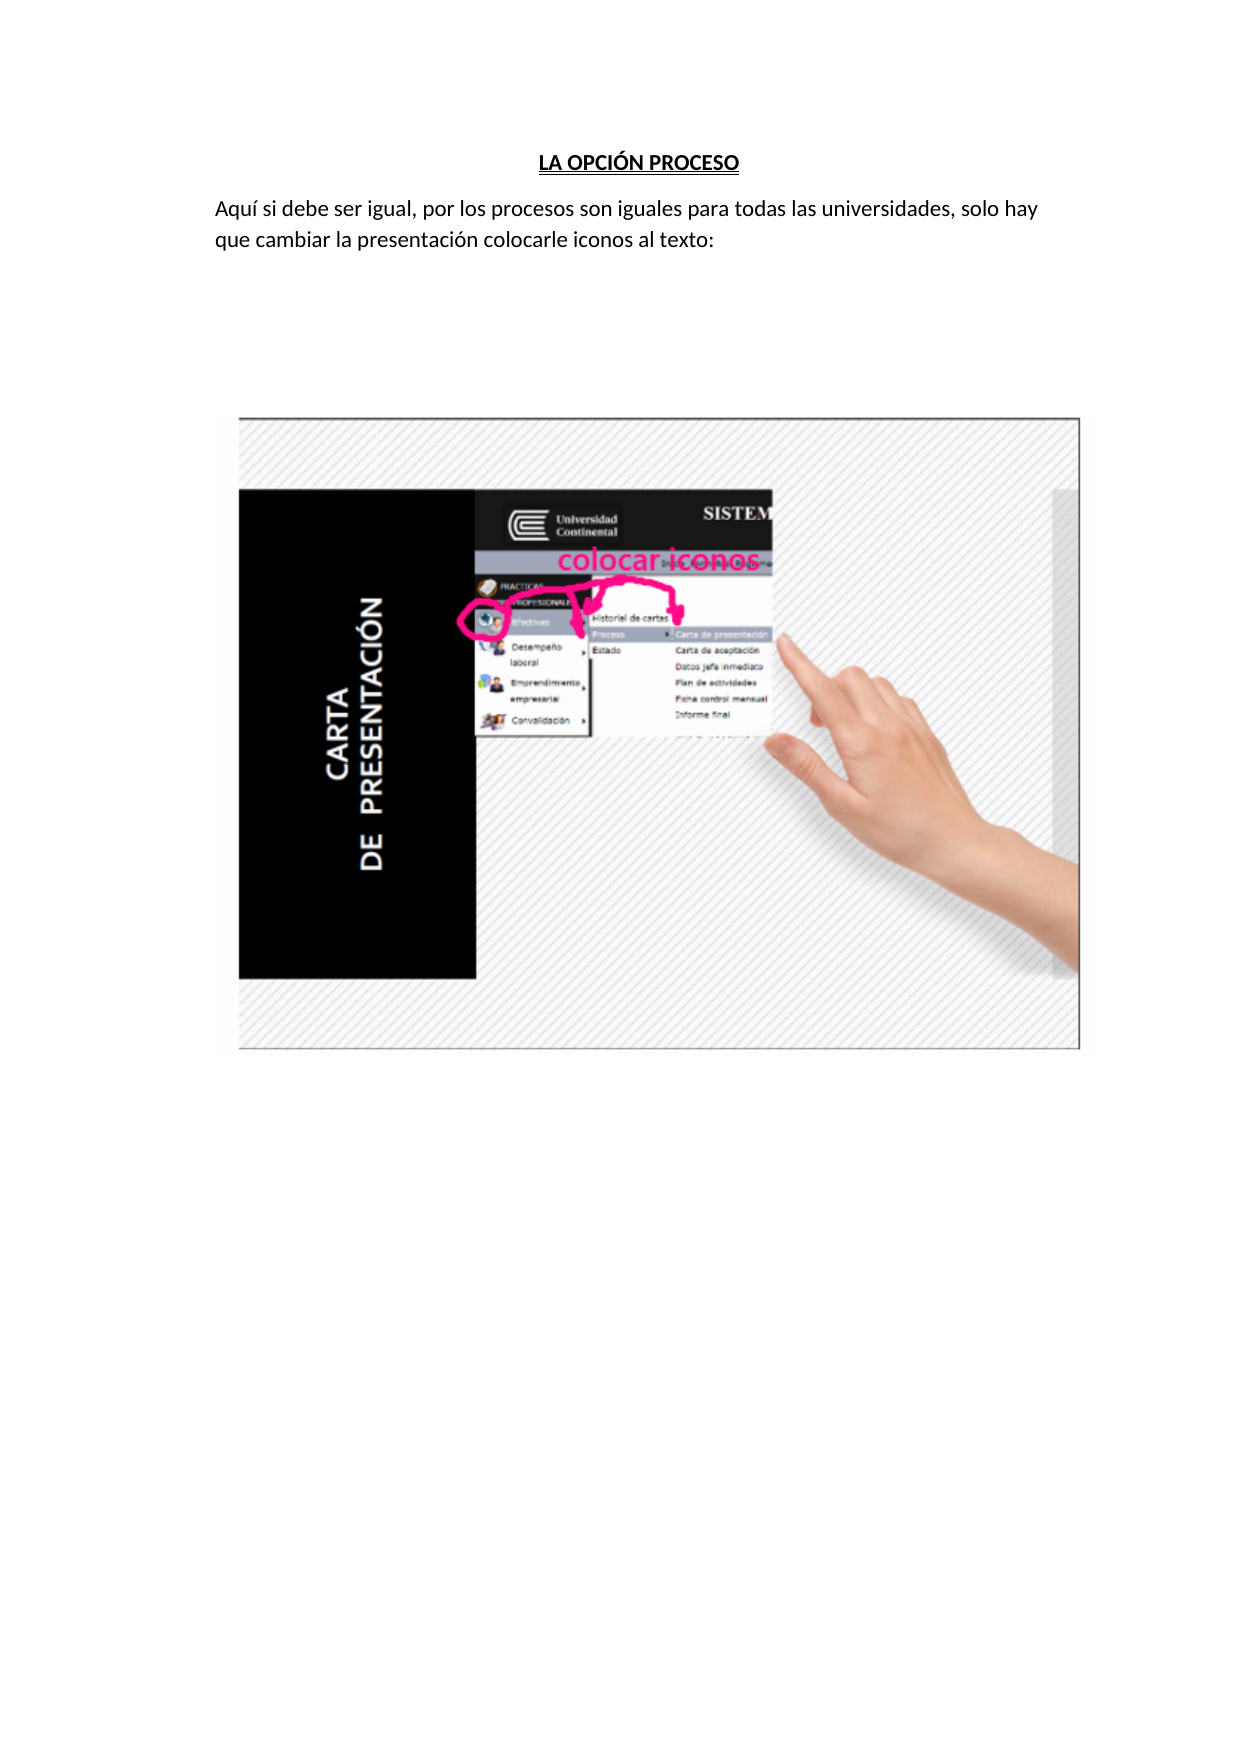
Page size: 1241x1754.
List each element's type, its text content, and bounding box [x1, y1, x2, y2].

picture [214, 412, 1101, 1060]
text LA OPCIÓN PROCESO [215, 148, 1063, 176]
text Aquí si debe ser igual, por los procesos son iguales para todas las universidades, solo hay que cambiar la presentación colocarle iconos al texto: [215, 194, 1063, 253]
